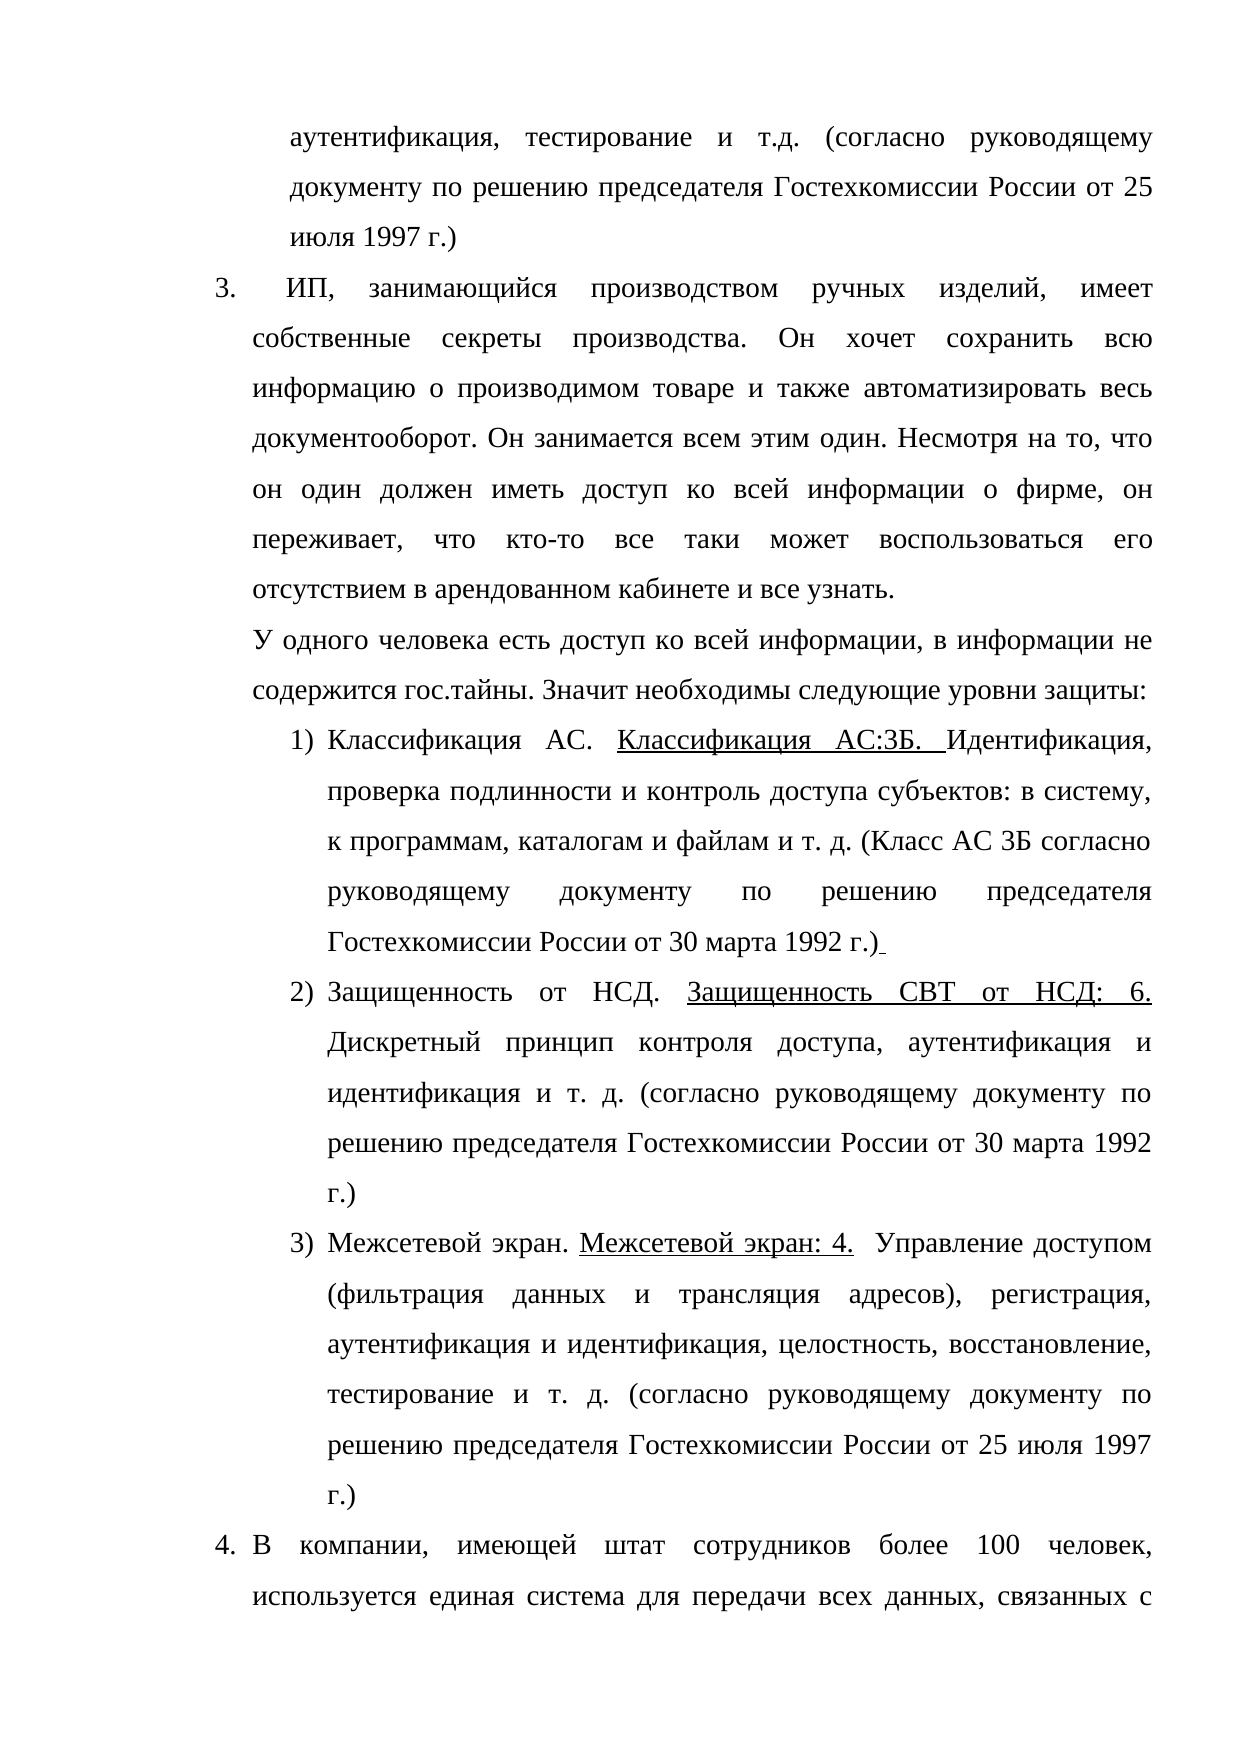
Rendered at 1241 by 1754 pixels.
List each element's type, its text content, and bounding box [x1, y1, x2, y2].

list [252, 119, 1153, 253]
list У одного человека есть доступ ко всей информации, в информации не содержится гос.тайны. Значит необходимы следующие уровни защиты: [252, 622, 1153, 706]
list Межсетевой экран. Межсетевой экран: 4. Управление доступом (фильтрация данных и трансляция адресов), регистрация, аутентификация и идентификация, целостность, восстановление, тестирование и т. д. (согласно руководящему документу по решению председателя Гостехкомиссии России от 25 июля 1997 г.) [289, 1226, 1152, 1511]
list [214, 1527, 1153, 1611]
list Классификация АС. Классификация АС:3Б. Идентификация, проверка подлинности и контроль доступа субъектов: в систему, к программам, каталогам и файлам и т. д. (Класс АС 3Б согласно руководящему документу по решению председателя Гостехкомиссии России от 30 марта 1992 г.) [289, 722, 1152, 957]
list Защищенность от НСД. Защищенность СВТ от НСД: 6. Дискретный принцип контроля доступа, аутентификация и идентификация и т. д. (согласно руководящему документу по решению председателя Гостехкомиссии России от 30 марта 1992 г.) [289, 974, 1152, 1209]
list ИП, занимающийся производством ручных изделий, имеет собственные секреты производства. Он хочет сохранить всю информацию о производимом товаре и также автоматизировать весь документооборот. Он занимается всем этим один. Несмотря на то, что он один должен иметь доступ ко всей информации о фирме, он переживает, что кто-то все таки может воспользоваться его отсутствием в арендованном кабинете и все узнать. [214, 270, 1153, 605]
